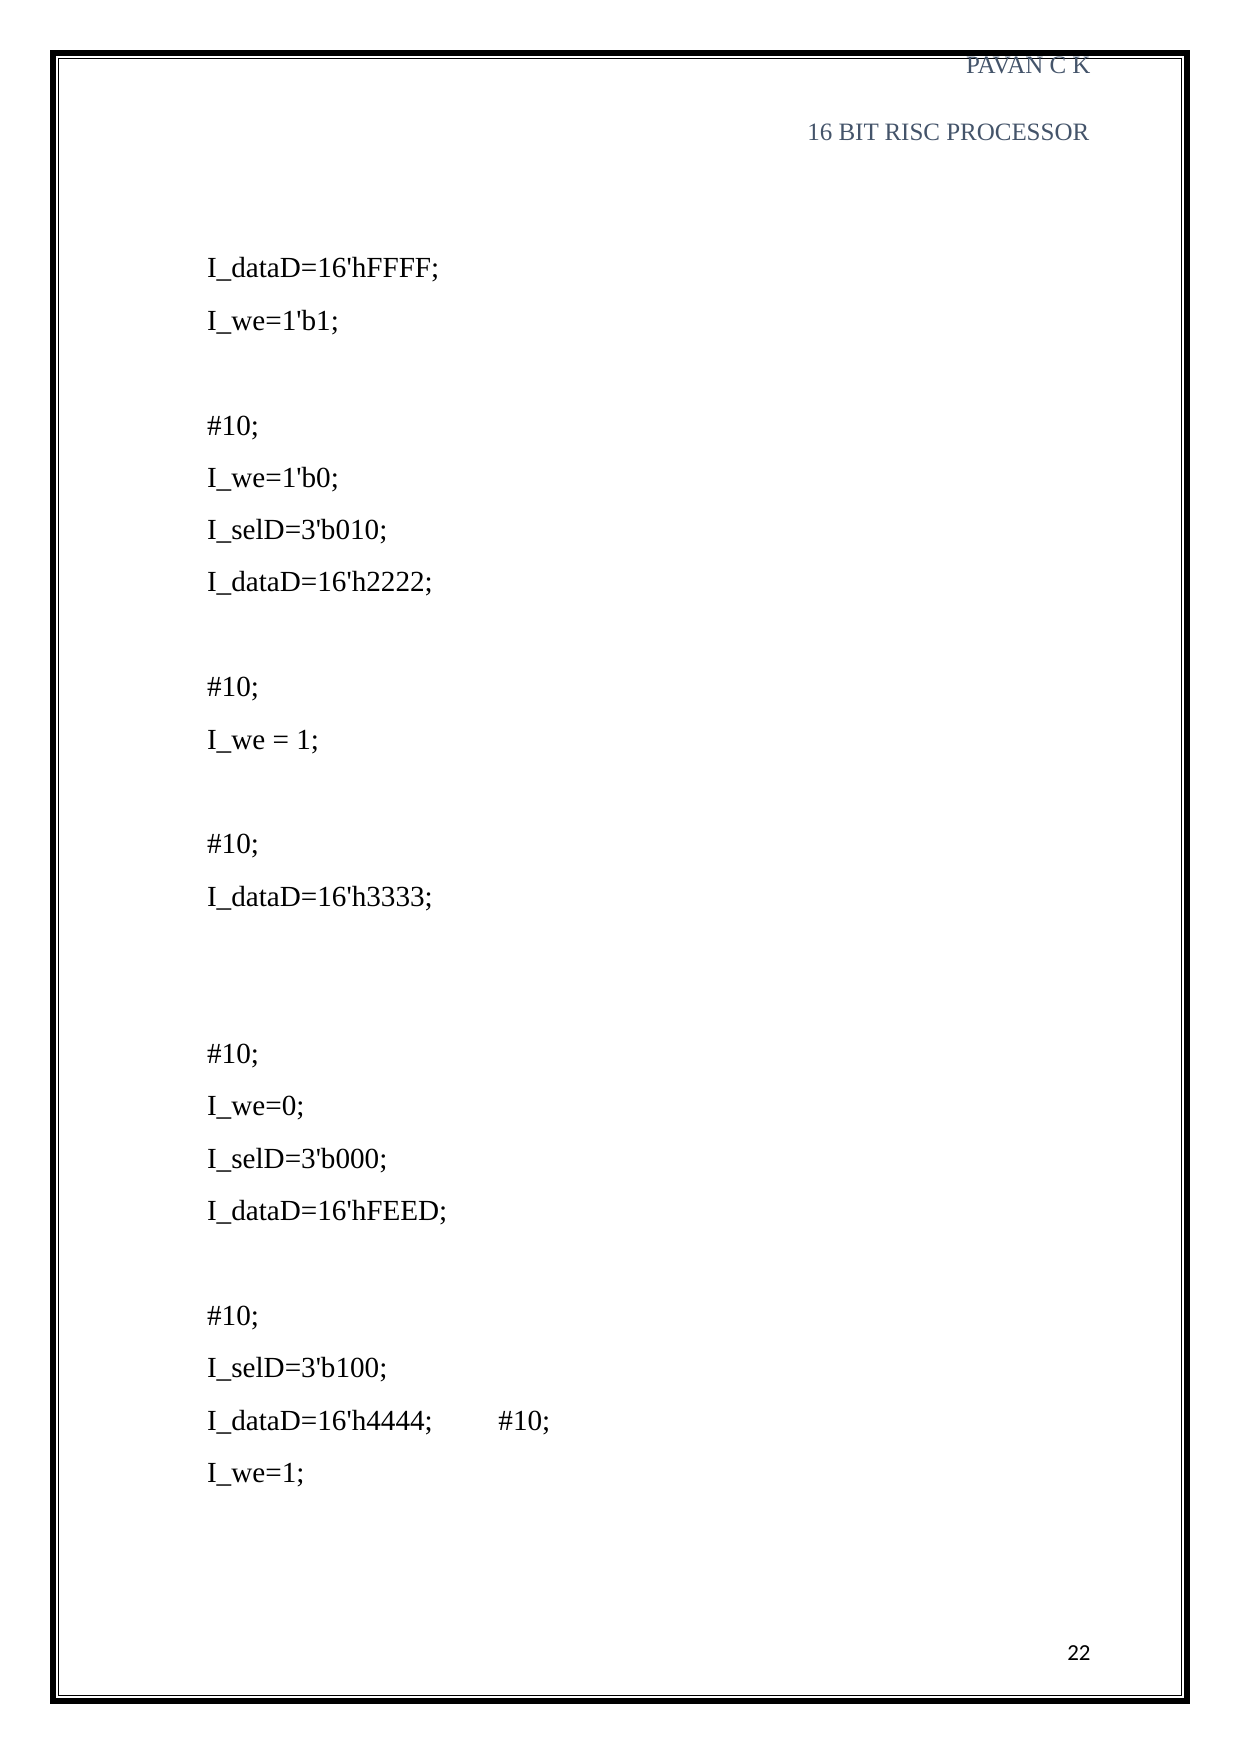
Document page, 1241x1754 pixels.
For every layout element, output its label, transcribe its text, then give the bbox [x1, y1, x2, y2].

text I_dataD=16'hFEED; [148, 1193, 1092, 1227]
text I_selD=3'b100; [148, 1350, 1092, 1384]
text I_we = 1; [148, 722, 1092, 755]
text #10; [148, 669, 1092, 703]
text #10; [148, 1298, 1092, 1332]
text #10; [148, 1036, 1092, 1070]
text I_dataD=16'h4444; #10; [148, 1403, 1092, 1436]
text I_we=0; [148, 1088, 1092, 1122]
text I_selD=3'b010; [148, 512, 1092, 546]
text I_we=1'b1; [148, 303, 1092, 336]
text I_selD=3'b000; [148, 1141, 1092, 1174]
text I_dataD=16'h3333; [148, 879, 1092, 912]
text I_we=1'b0; [148, 460, 1092, 493]
text I_dataD=16'hFFFF; [148, 251, 1092, 284]
text #10; [148, 408, 1092, 441]
text I_we=1; [148, 1455, 1092, 1488]
text I_dataD=16'h2222; [148, 564, 1092, 598]
text #10; [148, 826, 1092, 860]
